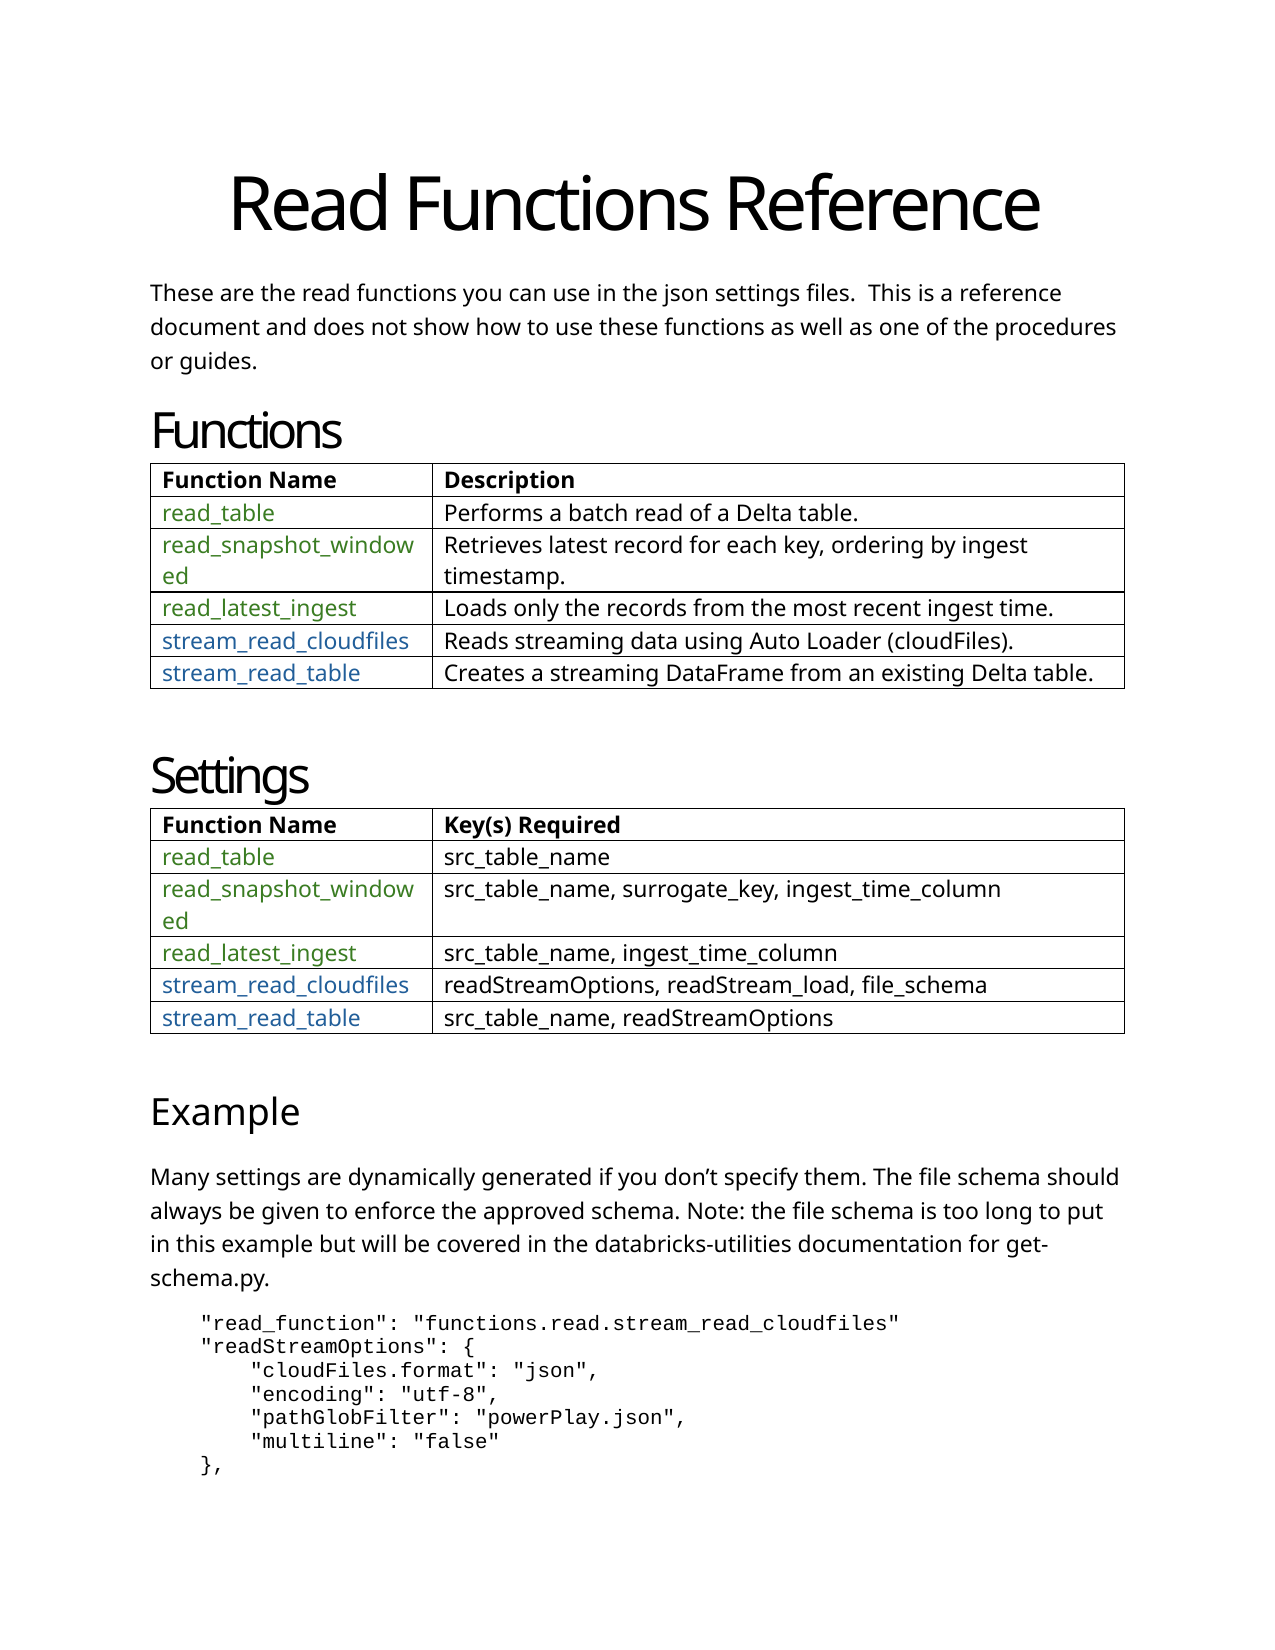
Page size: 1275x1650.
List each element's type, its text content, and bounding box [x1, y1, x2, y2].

table_cell Performs a batch read of a Delta table. [433, 497, 1124, 528]
table_cell read_table [151, 497, 432, 528]
table_cell src_table_name, ingest_time_column [433, 937, 1124, 968]
table_header Key(s) Required [433, 809, 1124, 840]
text "encoding": "utf-8", [150, 1383, 1125, 1407]
table_cell read_snapshot_windowed [151, 874, 432, 936]
title Read Functions Reference [150, 150, 1125, 252]
text "cloudFiles.format": "json", [150, 1360, 1125, 1383]
table_header Description [433, 464, 1124, 496]
table_cell readStreamOptions, readStream_load, file_schema [433, 969, 1124, 1001]
table_cell read_latest_ingest [151, 593, 432, 624]
text "readStreamOptions": { [150, 1336, 1125, 1360]
table_cell read_table [151, 841, 432, 872]
table_cell Creates a streaming DataFrame from an existing Delta table. [433, 657, 1124, 688]
table_cell read_snapshot_windowed [151, 529, 432, 591]
subtitle Functions [150, 395, 1125, 463]
table_cell stream_read_table [151, 657, 432, 688]
table_cell stream_read_cloudfiles [151, 625, 432, 656]
table_cell Retrieves latest record for each key, ordering by ingest timestamp. [433, 529, 1124, 591]
text Many settings are dynamically generated if you don’t specify them. The file schema should always be given to enforce the approved schema. Note: the file schema is too long to put in this example but will be covered in the databricks-utilities documentation for get-schema.py. [150, 1161, 1125, 1293]
text These are the read functions you can use in the json settings files. This is a reference document and does not show how to use these functions as well as one of the procedures or guides. [150, 277, 1125, 376]
table_cell src_table_name, surrogate_key, ingest_time_column [433, 874, 1124, 936]
text "pathGlobFilter": "powerPlay.json", [150, 1407, 1125, 1431]
text "read_function": "functions.read.stream_read_cloudfiles" [150, 1313, 1125, 1336]
table_cell Loads only the records from the most recent ingest time. [433, 593, 1124, 624]
table_cell stream_read_table [151, 1002, 432, 1033]
text }, [150, 1454, 1125, 1478]
table_cell stream_read_cloudfiles [151, 969, 432, 1001]
table_header Function Name [151, 464, 432, 496]
table_cell Reads streaming data using Auto Loader (cloudFiles). [433, 625, 1124, 656]
table_cell read_latest_ingest [151, 937, 432, 968]
subtitle Example [150, 1085, 1125, 1136]
text "multiline": "false" [150, 1431, 1125, 1454]
table_header Function Name [151, 809, 432, 840]
table_cell src_table_name [433, 841, 1124, 872]
table_cell src_table_name, readStreamOptions [433, 1002, 1124, 1033]
subtitle Settings [150, 740, 1125, 808]
